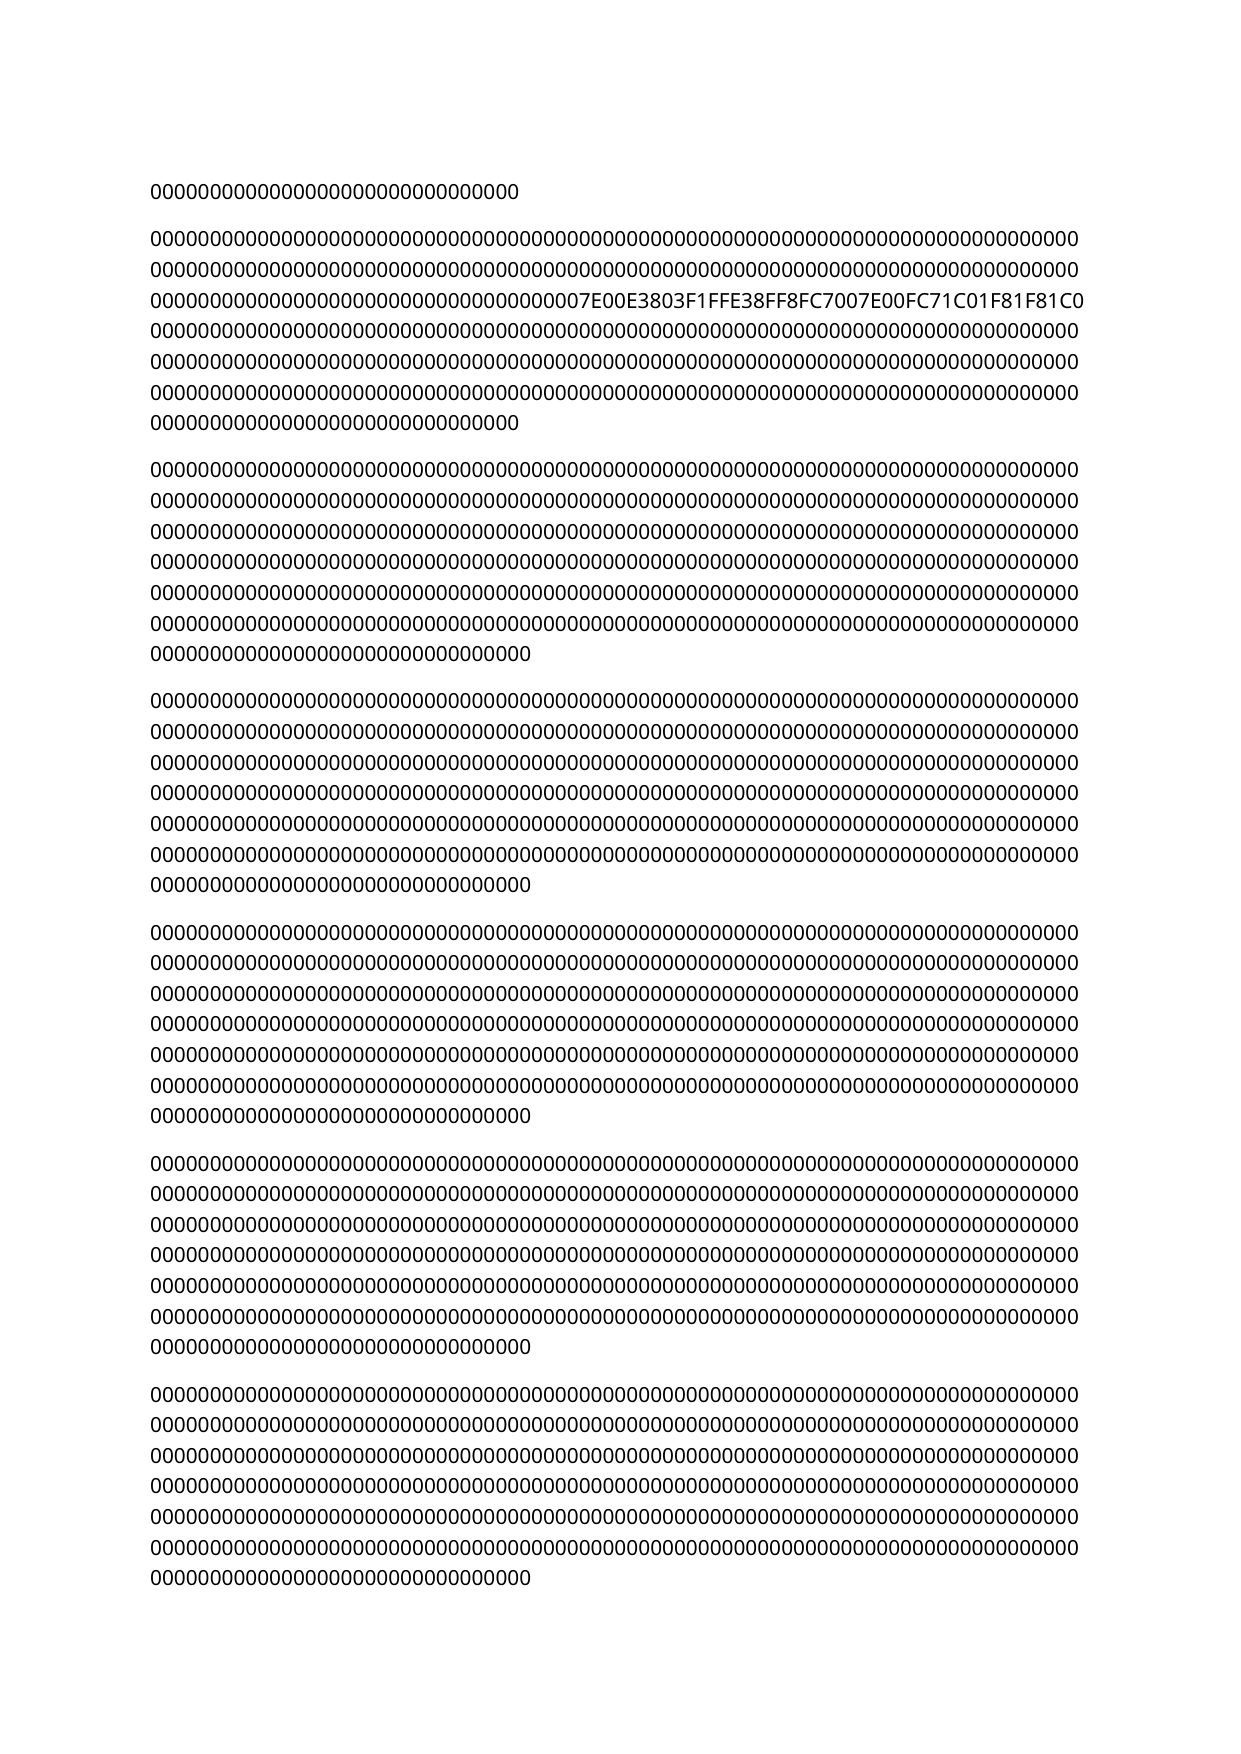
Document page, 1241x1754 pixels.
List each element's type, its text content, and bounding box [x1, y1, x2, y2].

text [150, 1380, 1090, 1592]
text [150, 177, 1090, 206]
